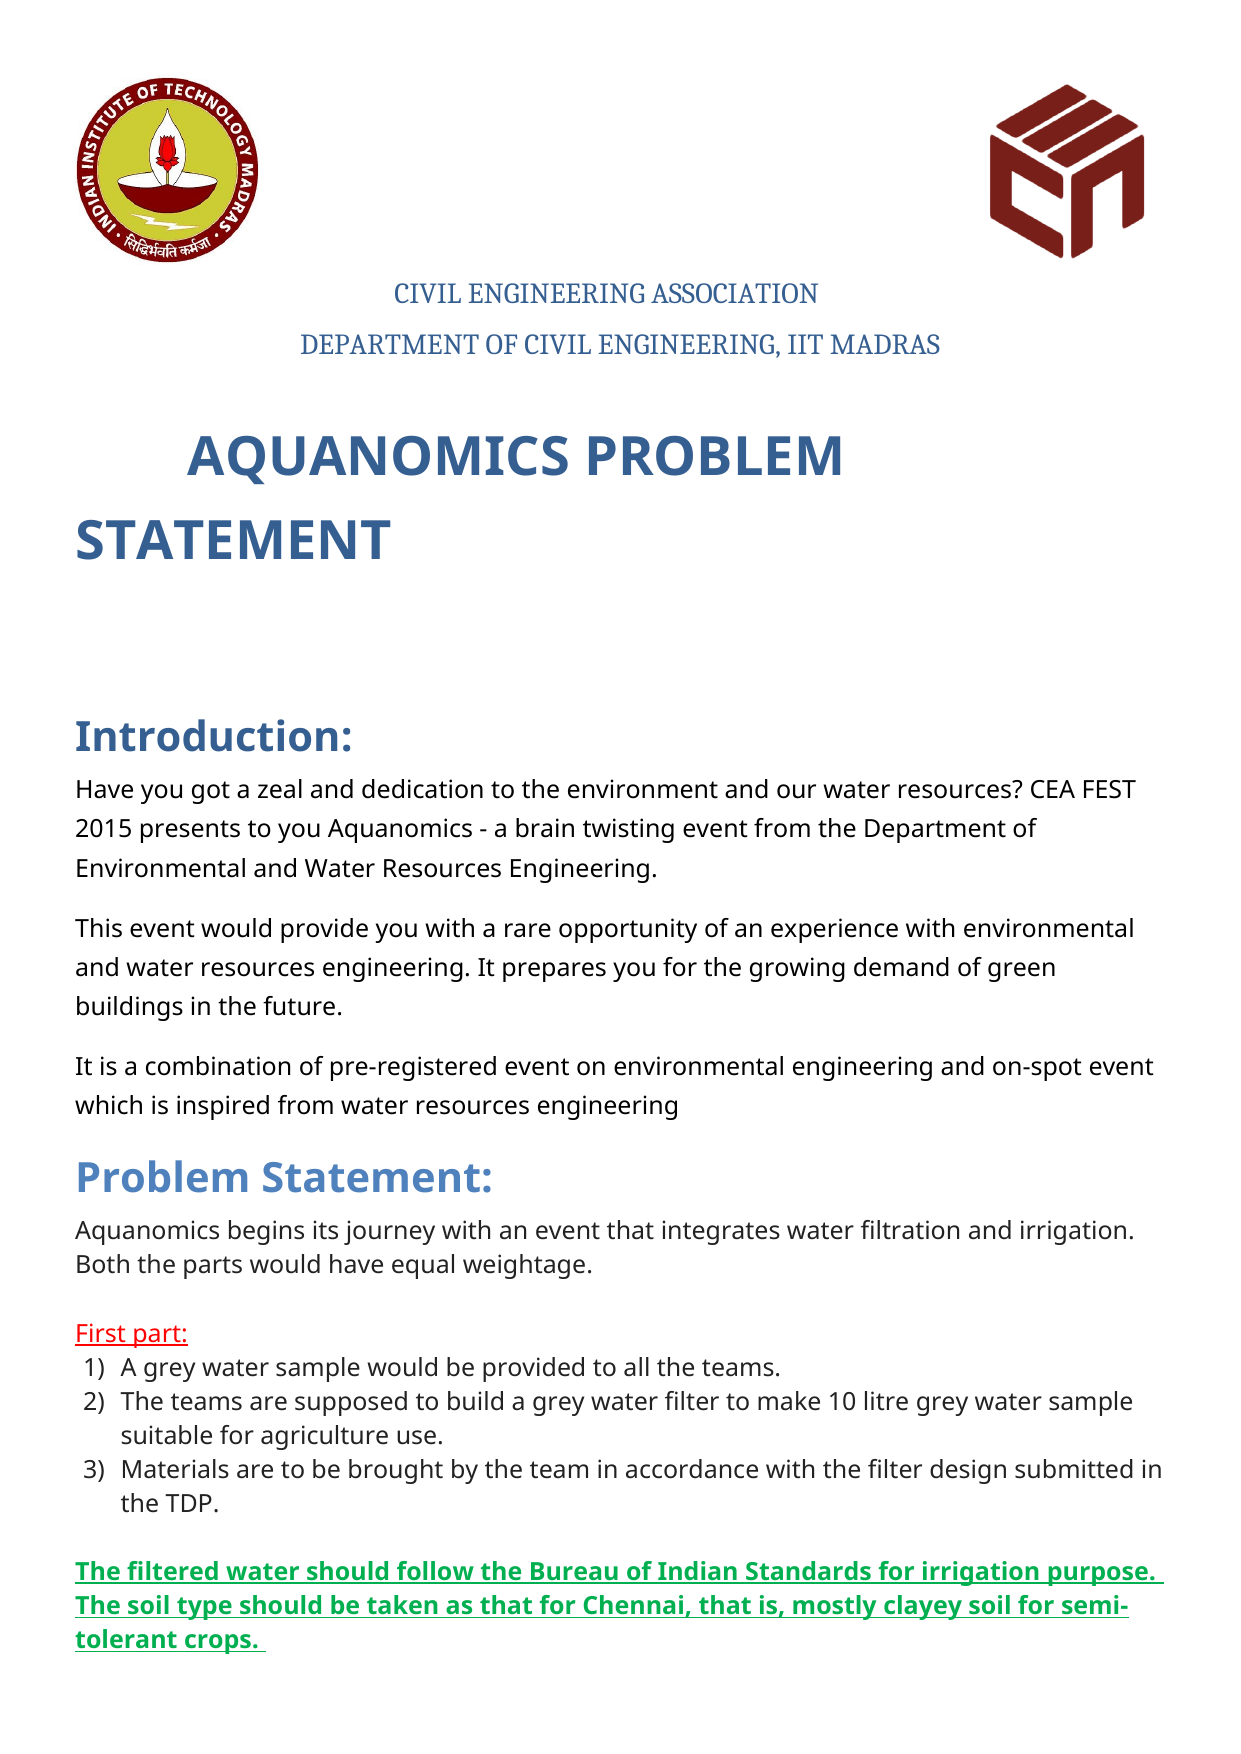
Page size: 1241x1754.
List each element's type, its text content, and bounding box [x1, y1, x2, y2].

text Have you got a zeal and dedication to the environment and our water resources? CEA FEST 2015 presents to you Aquanomics - a brain twisting event from the Department of Environmental and Water Resources Engineering. [75, 772, 1165, 884]
text First part: [75, 1315, 1165, 1349]
list A grey water sample would be provided to all the teams. [83, 1349, 1165, 1383]
text It is a combination of pre-registered event on environmental engineering and on-spot event which is inspired from water resources engineering [75, 1049, 1165, 1122]
subtitle AQUANOMICS PROBLEM STATEMENT [75, 417, 1165, 576]
text Both the parts would have equal weightage. [75, 1247, 1165, 1281]
list Materials are to be brought by the team in accordance with the filter design submitted in the TDP. [83, 1451, 1165, 1519]
picture [75, 73, 260, 265]
text The filtered water should follow the Bureau of Indian Standards for irrigation purpose. The soil type should be taken as that for Chennai, that is, mostly clayey soil for semi-tolerant crops. [75, 1554, 1165, 1656]
subtitle Introduction: [75, 707, 1165, 763]
text Aquanomics begins its journey with an event that integrates water filtration and irrigation. [75, 1213, 1165, 1247]
list The teams are supposed to build a grey water filter to make 10 litre grey water sample suitable for agriculture use. [83, 1383, 1165, 1451]
subtitle Problem Statement: [75, 1148, 1165, 1204]
text This event would provide you with a rare opportunity of an experience with environmental and water resources engineering. It prepares you for the growing demand of green buildings in the future. [75, 910, 1165, 1023]
picture [968, 81, 1162, 265]
